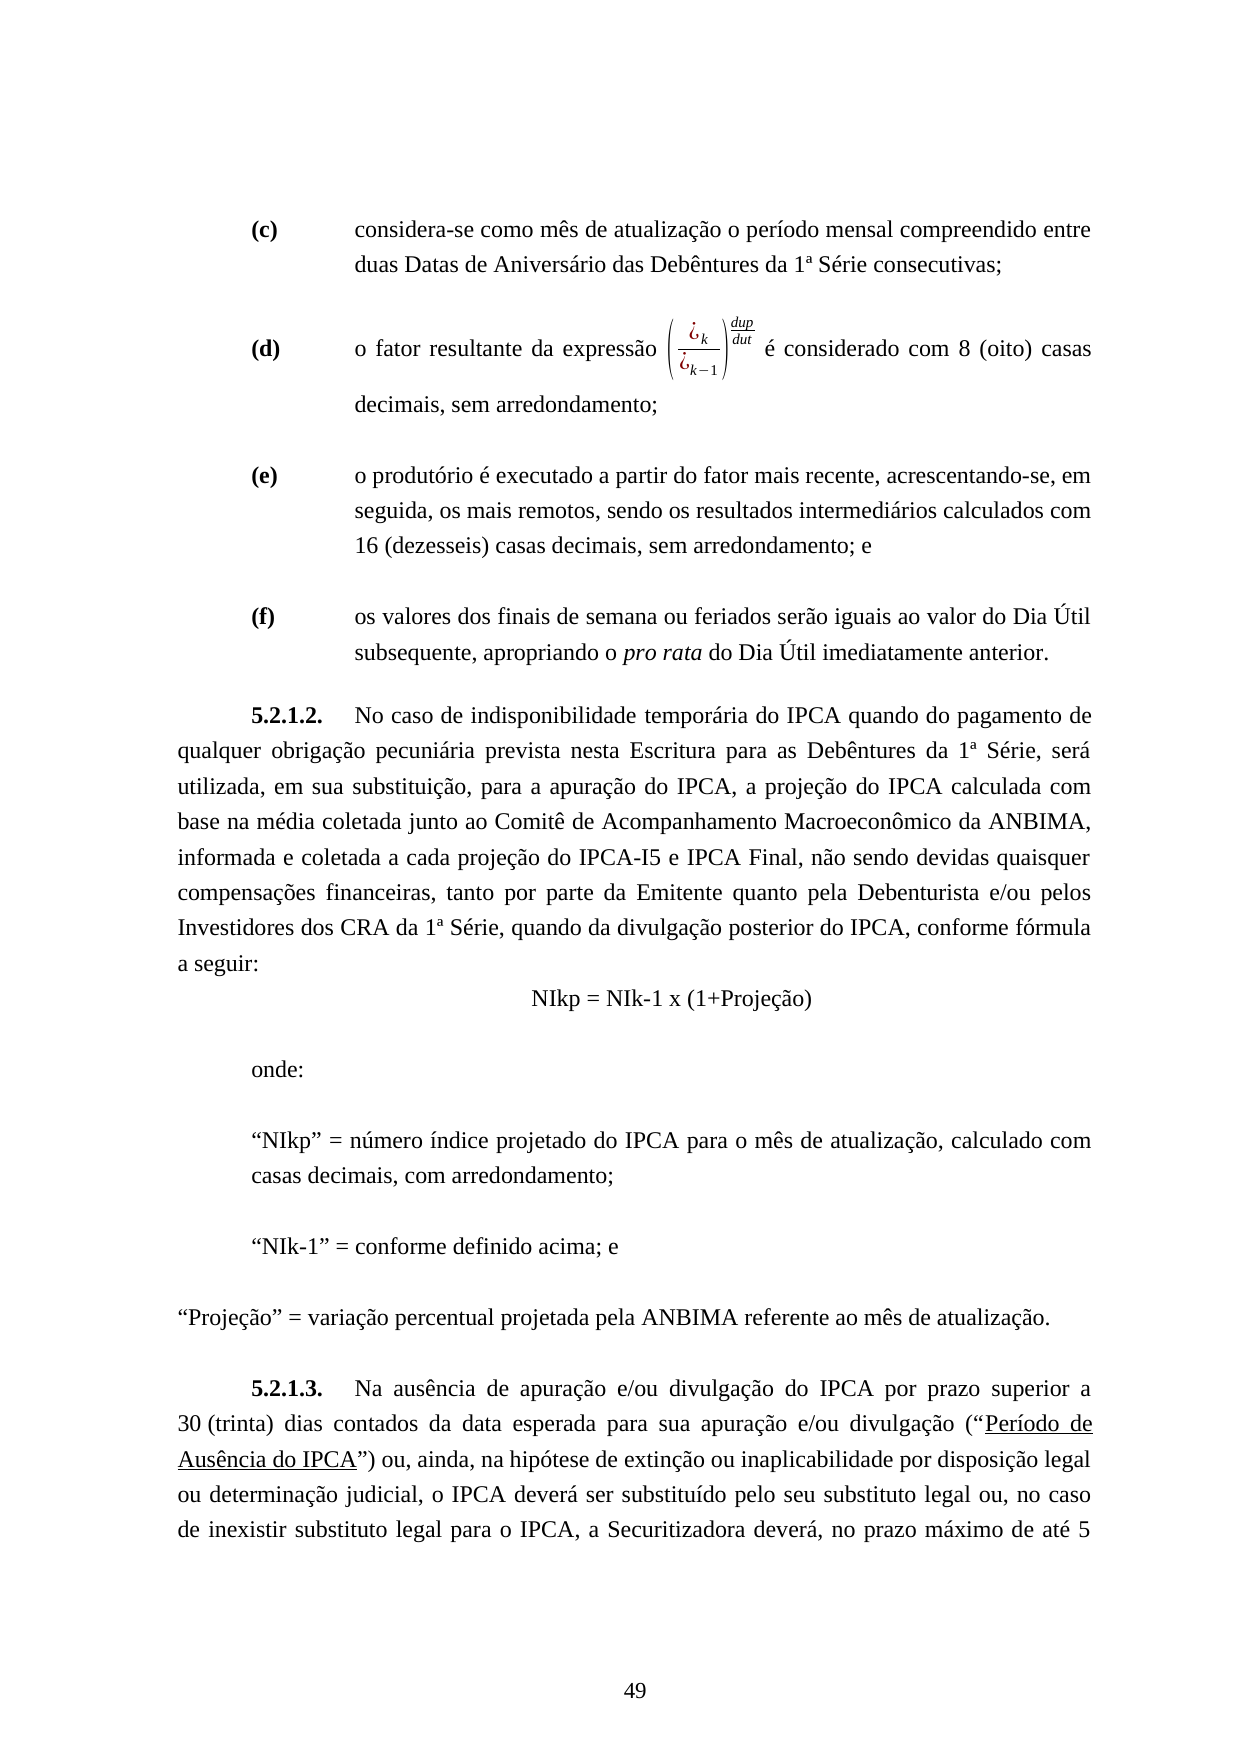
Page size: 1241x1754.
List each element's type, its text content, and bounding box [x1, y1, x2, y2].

list considera-se como mês de atualização o período mensal compreendido entre duas Datas de Aniversário das Debêntures da 1ª Série consecutivas; [251, 207, 1092, 278]
text “Projeção” = variação percentual projetada pela ANBIMA referente ao mês de atualização. [177, 1295, 1092, 1331]
list o produtório é executado a partir do fator mais recente, acrescentando-se, em seguida, os mais remotos, sendo os resultados intermediários calculados com 16 (dezesseis) casas decimais, sem arredondamento; e [251, 453, 1092, 559]
list No caso de indisponibilidade temporária do IPCA quando do pagamento de qualquer obrigação pecuniária prevista nesta Escritura para as Debêntures da 1ª Série, será utilizada, em sua substituição, para a apuração do IPCA, a projeção do IPCA calculada com base na média coletada junto ao Comitê de Acompanhamento Macroeconômico da ANBIMA, informada e coletada a cada projeção do IPCA-I5 e IPCA Final, não sendo devidas quaisquer compensações financeiras, tanto por parte da Emitente quanto pela Debenturista e/ou pelos Investidores dos CRA da 1ª Série, quando da divulgação posterior do IPCA, conforme fórmula a seguir: [177, 693, 1092, 976]
list “NIk-1” = conforme definido acima; e [251, 1224, 1092, 1260]
list onde: [251, 1047, 1092, 1083]
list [177, 1366, 1092, 1543]
list o fator resultante da expressão é considerado com 8 (oito) casas decimais, sem arredondamento; [251, 313, 1092, 417]
list os valores dos finais de semana ou feriados serão iguais ao valor do Dia Útil subsequente, apropriando o pro rata do Dia Útil imediatamente anterior. [251, 594, 1092, 665]
list NIkp = NIk-1 x (1+Projeção) [251, 976, 1092, 1012]
list “NIkp” = número índice projetado do IPCA para o mês de atualização, calculado com casas decimais, com arredondamento; [251, 1118, 1092, 1189]
